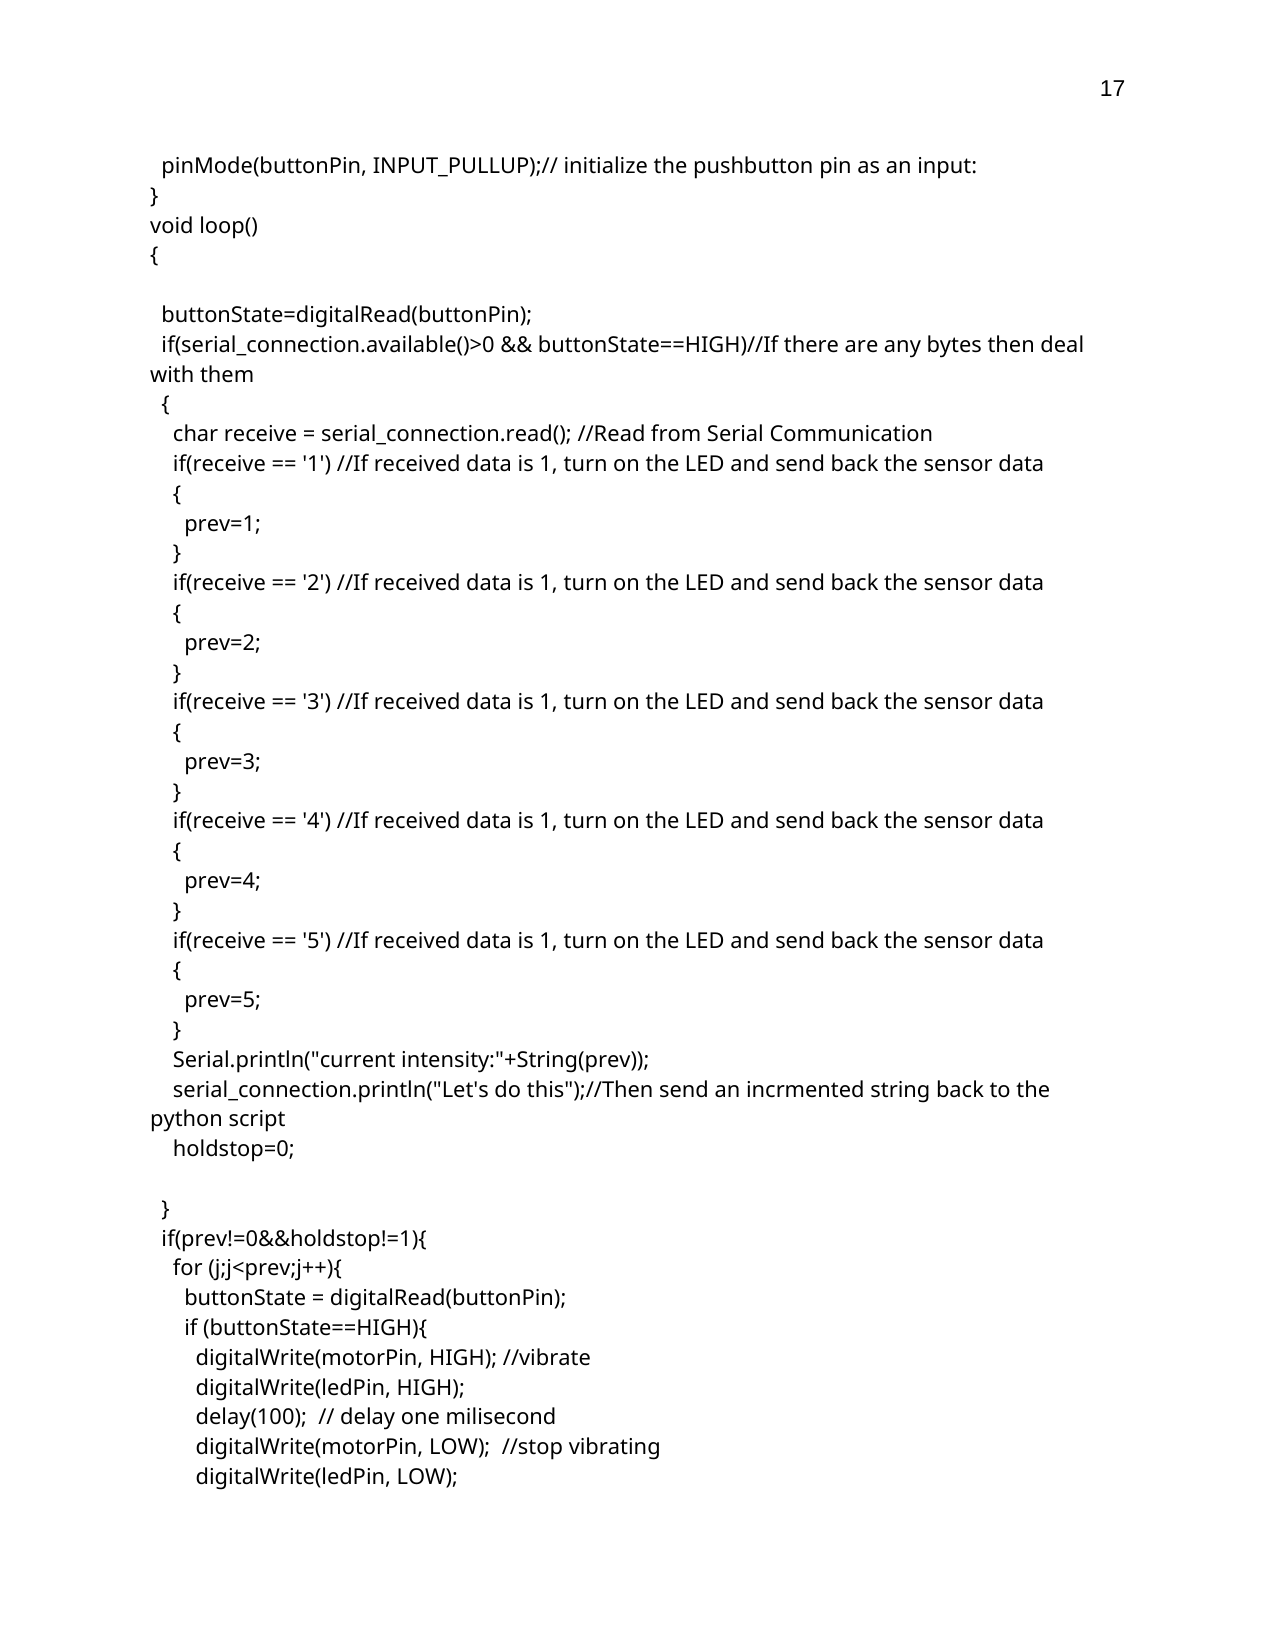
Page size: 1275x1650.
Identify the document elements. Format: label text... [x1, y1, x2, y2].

text Serial.println("current intensity:"+String(prev)); [150, 1044, 1125, 1073]
text if(receive == '4') //If received data is 1, turn on the LED and send back the sensor data [150, 805, 1125, 835]
text { [150, 478, 1125, 507]
text prev=1; [150, 507, 1125, 537]
text } [150, 656, 1125, 686]
text prev=2; [150, 627, 1125, 656]
text pinMode(buttonPin, INPUT_PULLUP);// initialize the pushbutton pin as an input: [150, 150, 1125, 180]
text if(receive == '3') //If received data is 1, turn on the LED and send back the sensor data [150, 686, 1125, 716]
text if(receive == '1') //If received data is 1, turn on the LED and send back the sensor data [150, 448, 1125, 478]
text prev=3; [150, 746, 1125, 776]
text digitalWrite(motorPin, HIGH); //vibrate [150, 1342, 1125, 1371]
text if(receive == '2') //If received data is 1, turn on the LED and send back the sensor data [150, 567, 1125, 597]
text } [150, 180, 1125, 209]
text { [150, 239, 1125, 269]
text } [150, 1193, 1125, 1222]
text digitalWrite(ledPin, LOW); [150, 1461, 1125, 1491]
text for (j;j<prev;j++){ [150, 1252, 1125, 1282]
text if (buttonState==HIGH){ [150, 1312, 1125, 1342]
text digitalWrite(motorPin, LOW); //stop vibrating [150, 1431, 1125, 1461]
text prev=5; [150, 984, 1125, 1014]
text delay(100); // delay one milisecond [150, 1401, 1125, 1431]
text } [150, 1014, 1125, 1044]
text if(serial_connection.available()>0 && buttonState==HIGH)//If there are any bytes then deal with them [150, 329, 1125, 388]
text } [150, 776, 1125, 805]
text void loop() [150, 209, 1125, 239]
text } [150, 537, 1125, 567]
text { [150, 835, 1125, 865]
text } [150, 895, 1125, 924]
text digitalWrite(ledPin, HIGH); [150, 1371, 1125, 1401]
text if(receive == '5') //If received data is 1, turn on the LED and send back the sensor data [150, 924, 1125, 954]
text { [150, 716, 1125, 746]
text char receive = serial_connection.read(); //Read from Serial Communication [150, 418, 1125, 448]
text serial_connection.println("Let's do this");//Then send an incrmented string back to the python script [150, 1073, 1125, 1133]
text buttonState=digitalRead(buttonPin); [150, 299, 1125, 329]
text { [150, 597, 1125, 627]
text prev=4; [150, 865, 1125, 895]
text if(prev!=0&&holdstop!=1){ [150, 1222, 1125, 1252]
text holdstop=0; [150, 1133, 1125, 1163]
text buttonState = digitalRead(buttonPin); [150, 1282, 1125, 1312]
text { [150, 388, 1125, 418]
text { [150, 954, 1125, 984]
